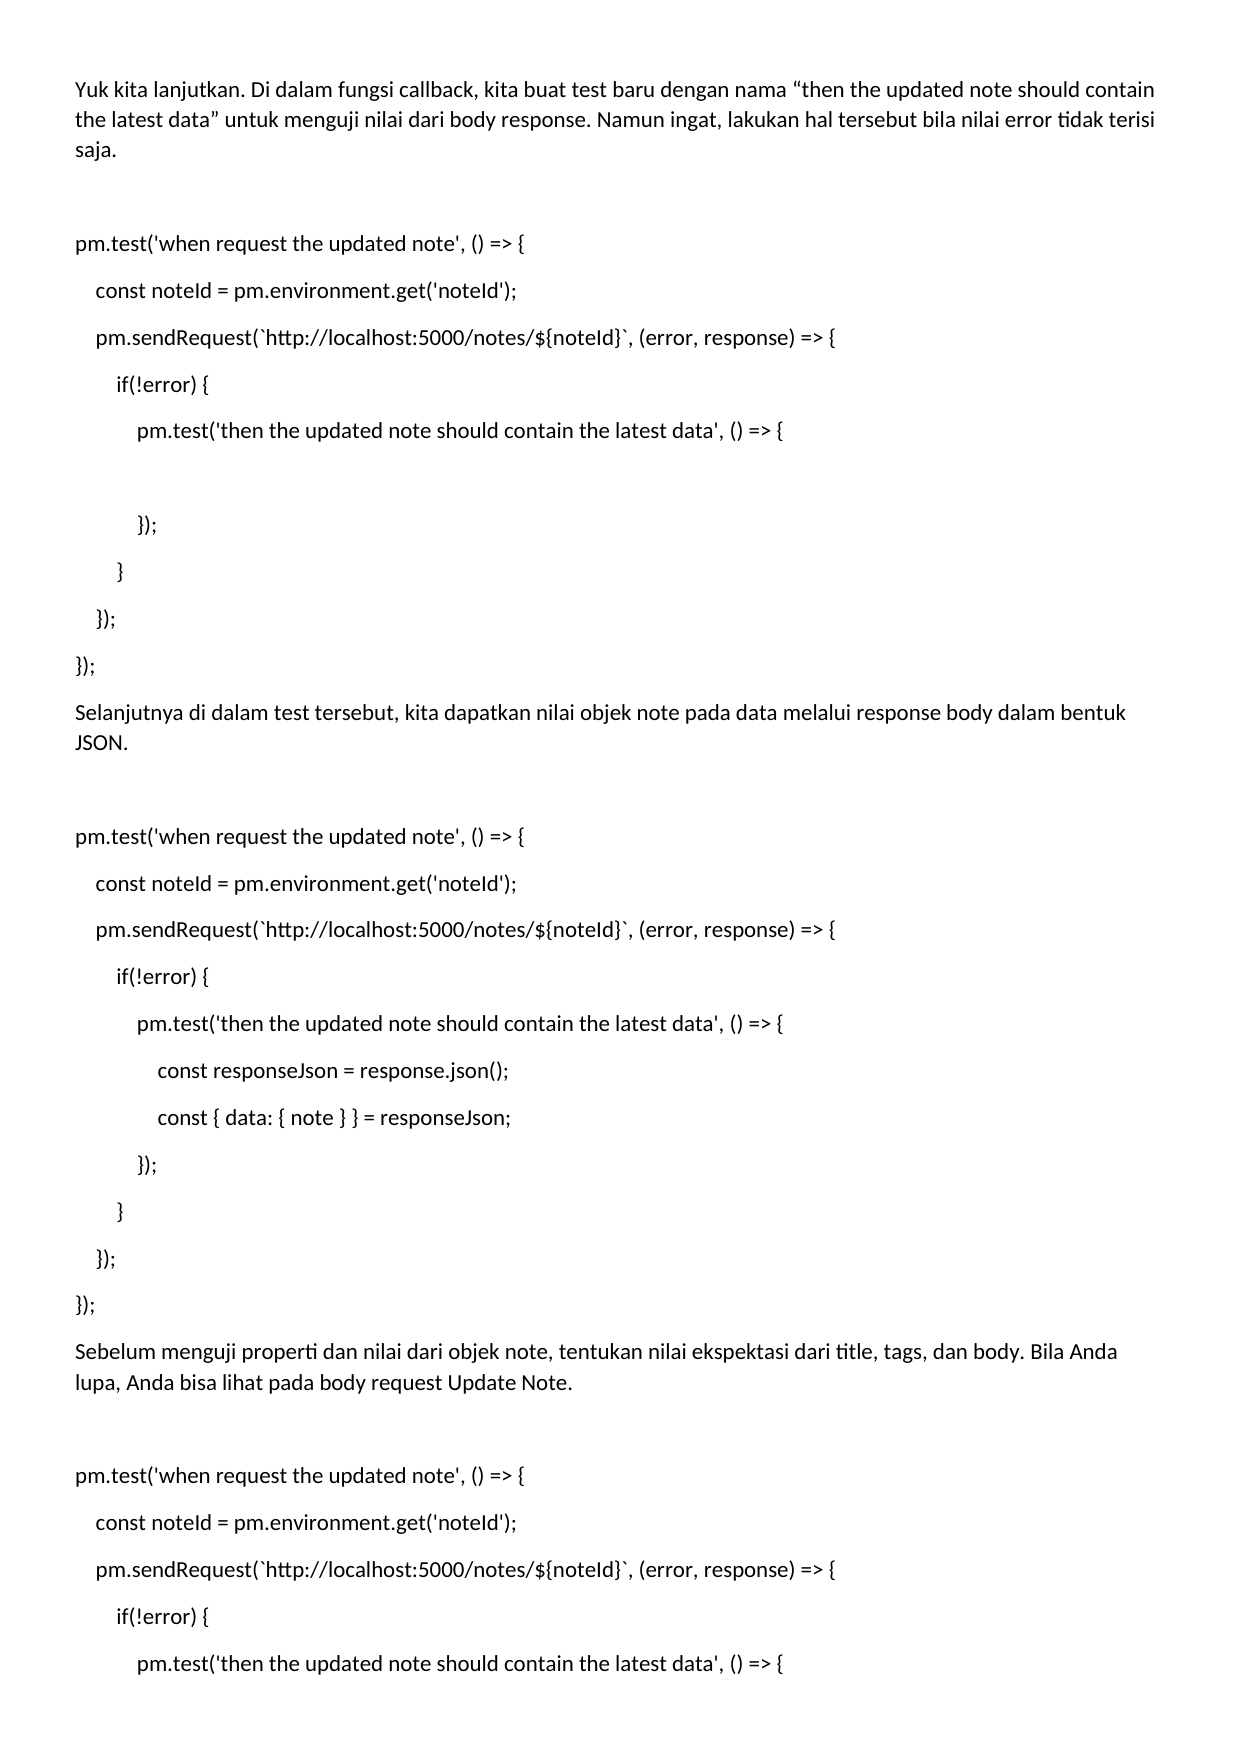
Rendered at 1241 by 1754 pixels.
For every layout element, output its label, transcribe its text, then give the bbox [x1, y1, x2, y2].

text }); [75, 510, 1165, 538]
text } [75, 557, 1165, 585]
text const { data: { note } } = responseJson; [75, 1103, 1165, 1131]
text if(!error) { [75, 1602, 1165, 1630]
text pm.test('when request the updated note', () => { [75, 229, 1165, 257]
text pm.test('when request the updated note', () => { [75, 1461, 1165, 1489]
text pm.sendRequest(`http://localhost:5000/notes/${noteId}`, (error, response) => { [75, 323, 1165, 351]
text pm.test('when request the updated note', () => { [75, 822, 1165, 850]
text pm.sendRequest(`http://localhost:5000/notes/${noteId}`, (error, response) => { [75, 1555, 1165, 1583]
text const noteId = pm.environment.get('noteId'); [75, 276, 1165, 304]
text const noteId = pm.environment.get('noteId'); [75, 869, 1165, 897]
text }); [75, 651, 1165, 679]
text if(!error) { [75, 962, 1165, 991]
text const noteId = pm.environment.get('noteId'); [75, 1508, 1165, 1536]
text } [75, 1197, 1165, 1225]
text pm.test('then the updated note should contain the latest data', () => { [75, 1009, 1165, 1037]
text Sebelum menguji properti dan nilai dari objek note, tentukan nilai ekspektasi dari title, tags, dan body. Bila Anda lupa, Anda bisa lihat pada body request Update Note. [75, 1337, 1165, 1396]
text pm.test('then the updated note should contain the latest data', () => { [75, 417, 1165, 445]
text }); [75, 1291, 1165, 1319]
text Selanjutnya di dalam test tersebut, kita dapatkan nilai objek note pada data melalui response body dalam bentuk JSON. [75, 698, 1165, 756]
text pm.sendRequest(`http://localhost:5000/notes/${noteId}`, (error, response) => { [75, 916, 1165, 944]
text }); [75, 1150, 1165, 1178]
text Yuk kita lanjutkan. Di dalam fungsi callback, kita buat test baru dengan nama “then the updated note should contain the latest data” untuk menguji nilai dari body response. Namun ingat, lakukan hal tersebut bila nilai error tidak terisi saja. [75, 75, 1165, 163]
text }); [75, 604, 1165, 632]
text }); [75, 1244, 1165, 1272]
text const responseJson = response.json(); [75, 1056, 1165, 1084]
text pm.test('then the updated note should contain the latest data', () => { [75, 1649, 1165, 1677]
text if(!error) { [75, 370, 1165, 398]
